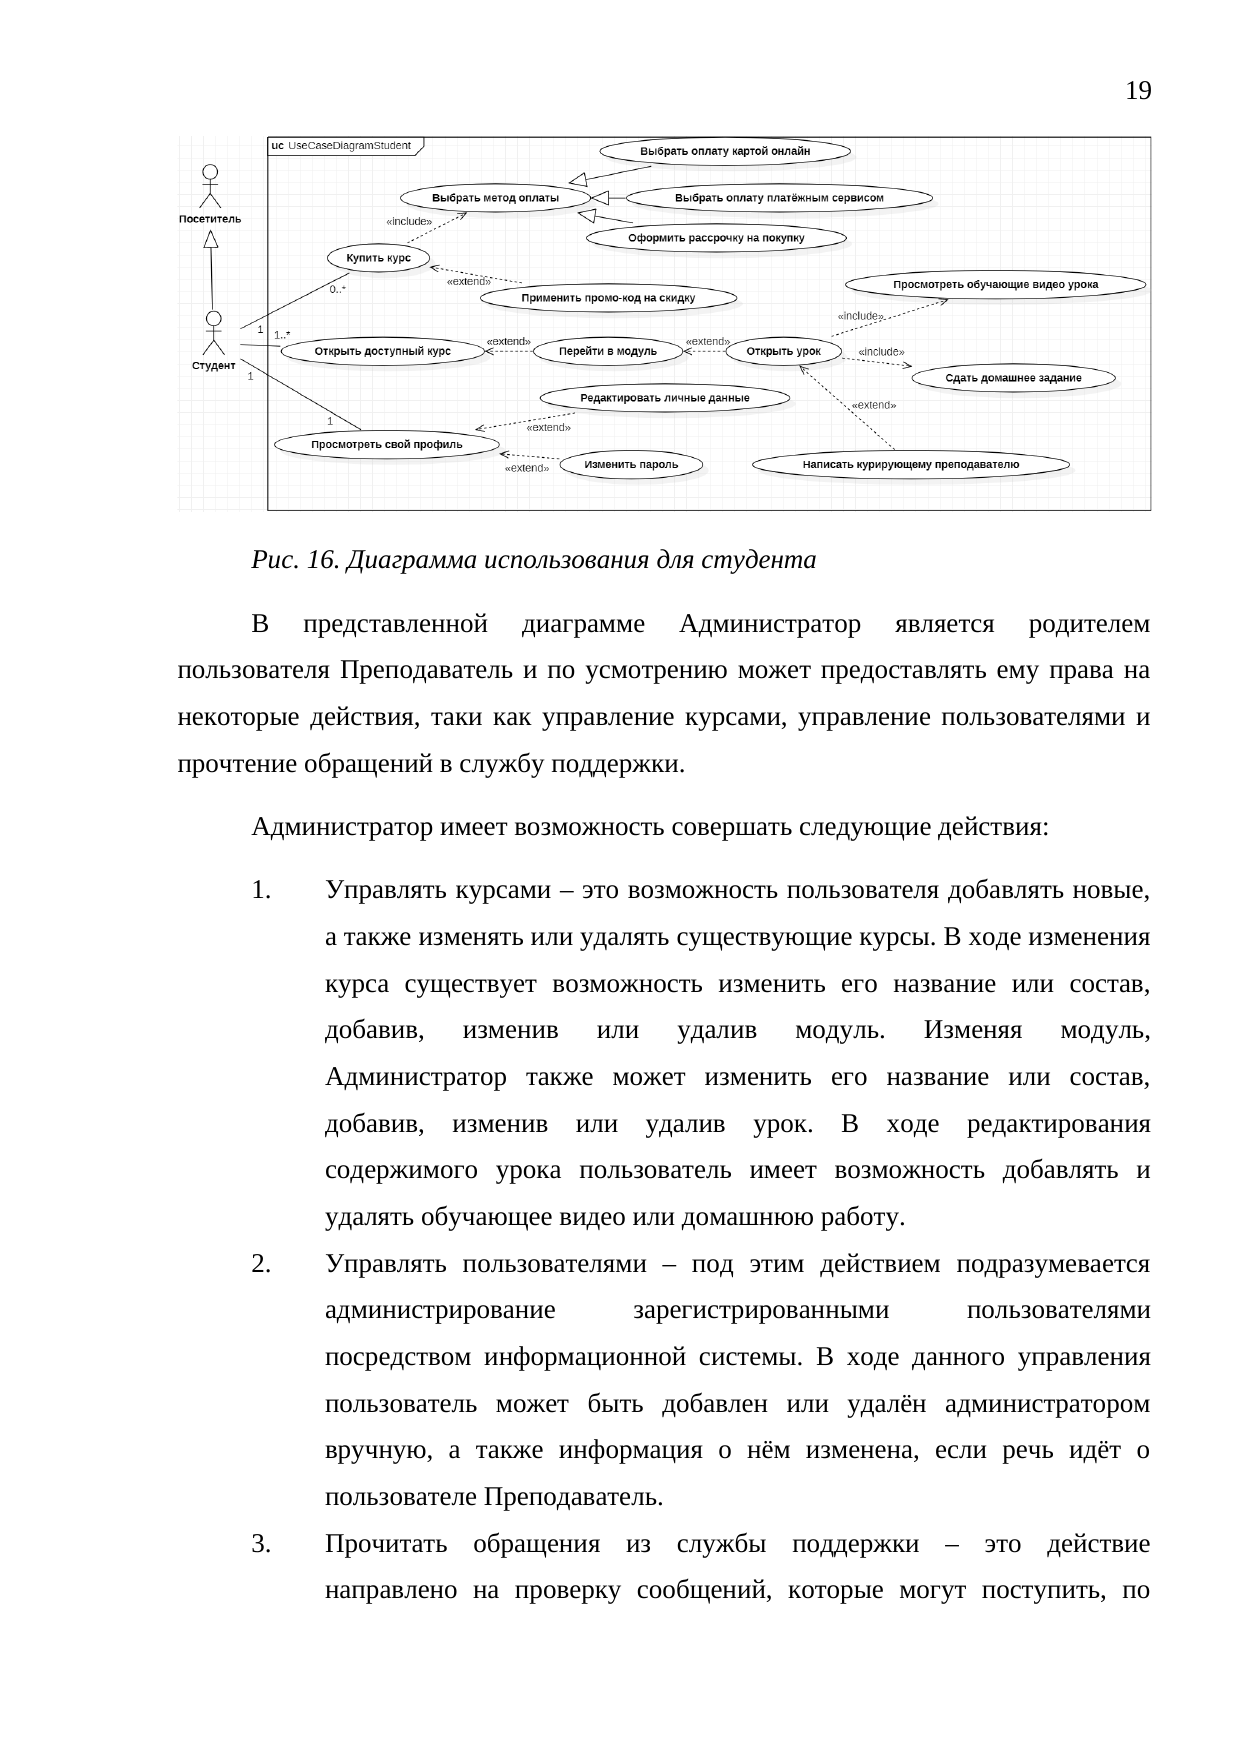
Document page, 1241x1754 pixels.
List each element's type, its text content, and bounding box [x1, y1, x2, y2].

list Управлять пользователями – под этим действием подразумевается администрирование зарегистрированными пользователями посредством информационной системы. В ходе данного управления пользователь может быть добавлен или удалён администратором вручную, а также информация о нём изменена, если речь идёт о пользователе Преподаватель. [251, 1247, 1152, 1511]
text Администратор имеет возможность совершать следующие действия: [177, 810, 1152, 841]
list Управлять курсами – это возможность пользователя добавлять новые, а также изменять или удалять существующие курсы. В ходе изменения курса существует возможность изменить его название или состав, добавив, изменив или удалив модуль. Изменяя модуль, Администратор также может изменить его название или состав, добавив, изменив или удалив урок. В ходе редактирования содержимого урока пользователь имеет возможность добавлять и удалять обучающее видео или домашнюю работу. [251, 873, 1152, 1231]
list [251, 1527, 1152, 1605]
text Рис. 16. Диаграмма использования для студента [177, 543, 1152, 575]
picture [177, 136, 1152, 512]
text В представленной диаграмме Администратор является родителем пользователя Преподаватель и по усмотрению может предоставлять ему права на некоторые действия, таки как управление курсами, управление пользователями и прочтение обращений в службу поддержки. [177, 607, 1152, 778]
